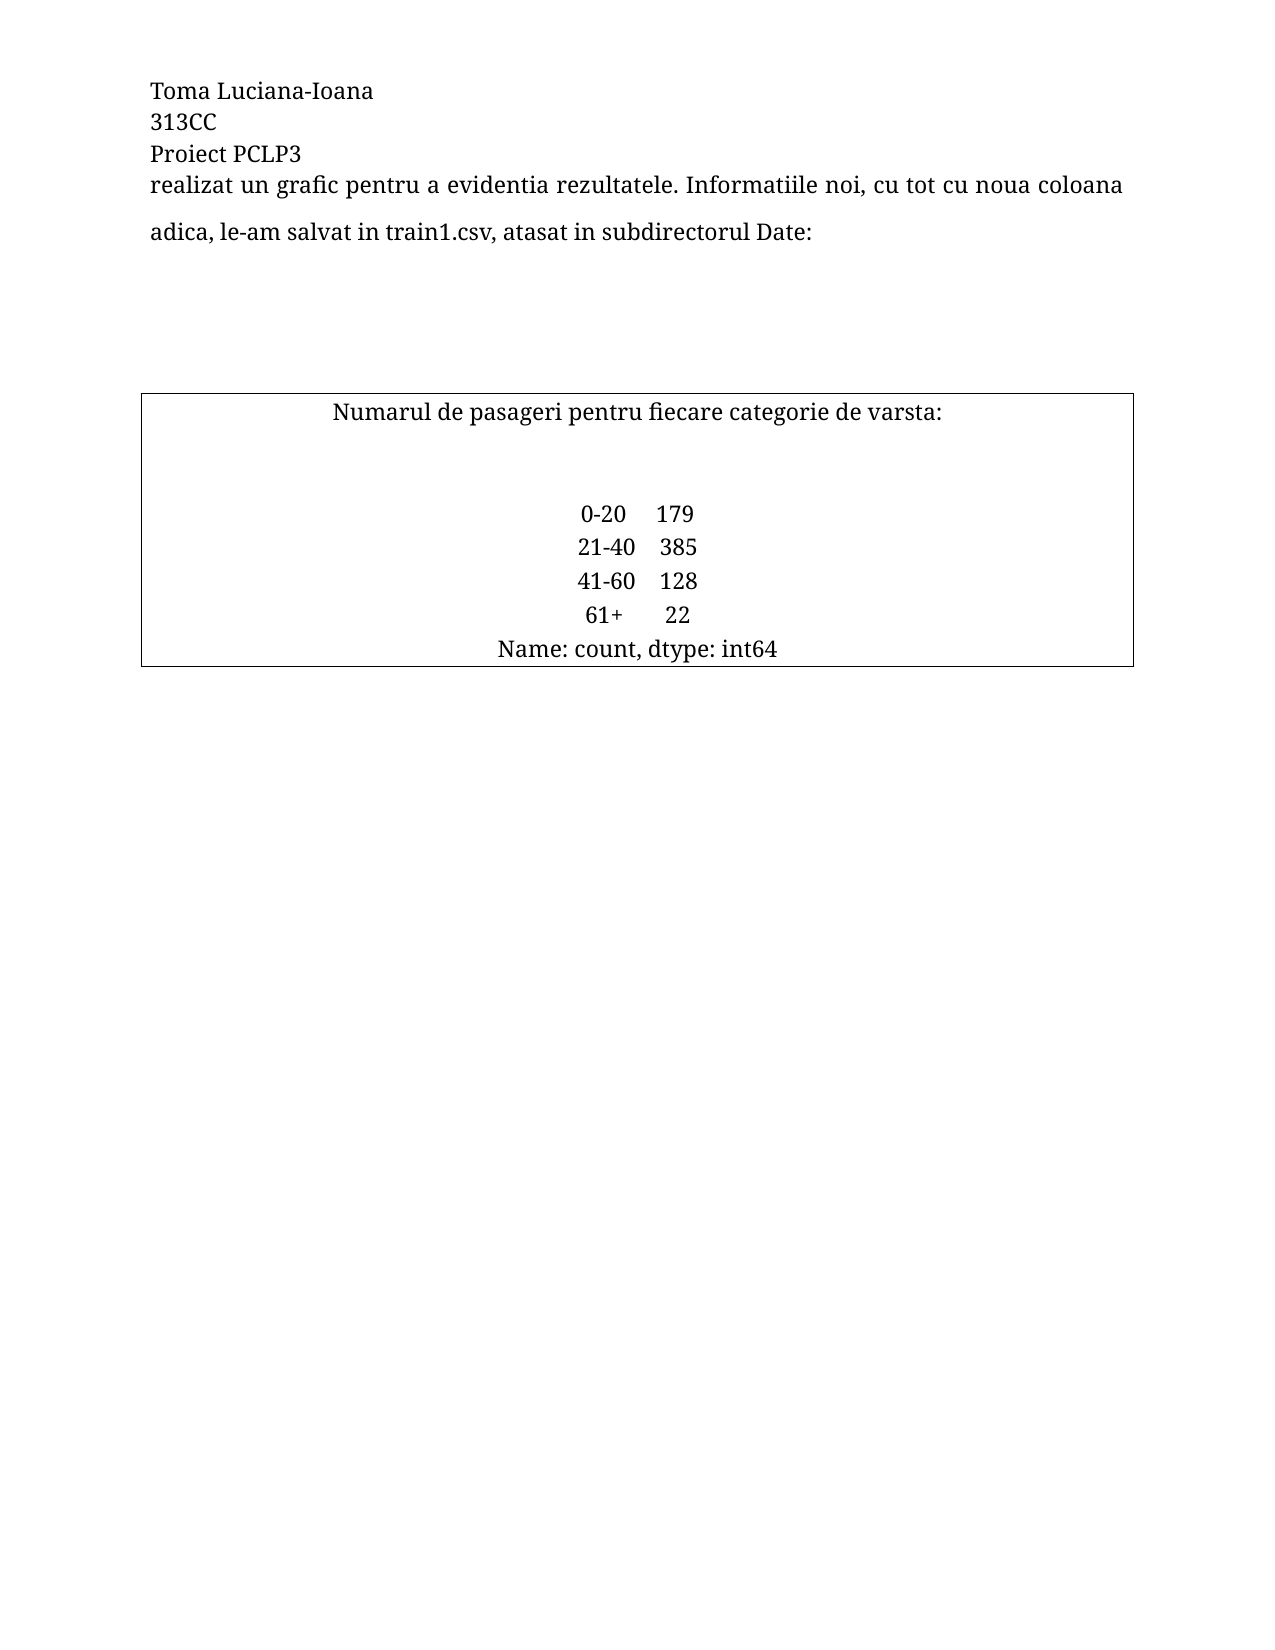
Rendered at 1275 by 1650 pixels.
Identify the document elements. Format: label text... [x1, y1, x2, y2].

text 61+ 22 [142, 596, 1133, 629]
text Name: count, dtype: int64 [142, 629, 1133, 666]
text 41-60 128 [142, 562, 1133, 596]
text 21-40 385 [142, 528, 1133, 562]
text 0-20 179 [142, 494, 1133, 528]
text Numarul de pasageri pentru fiecare categorie de varsta: [142, 394, 1133, 427]
